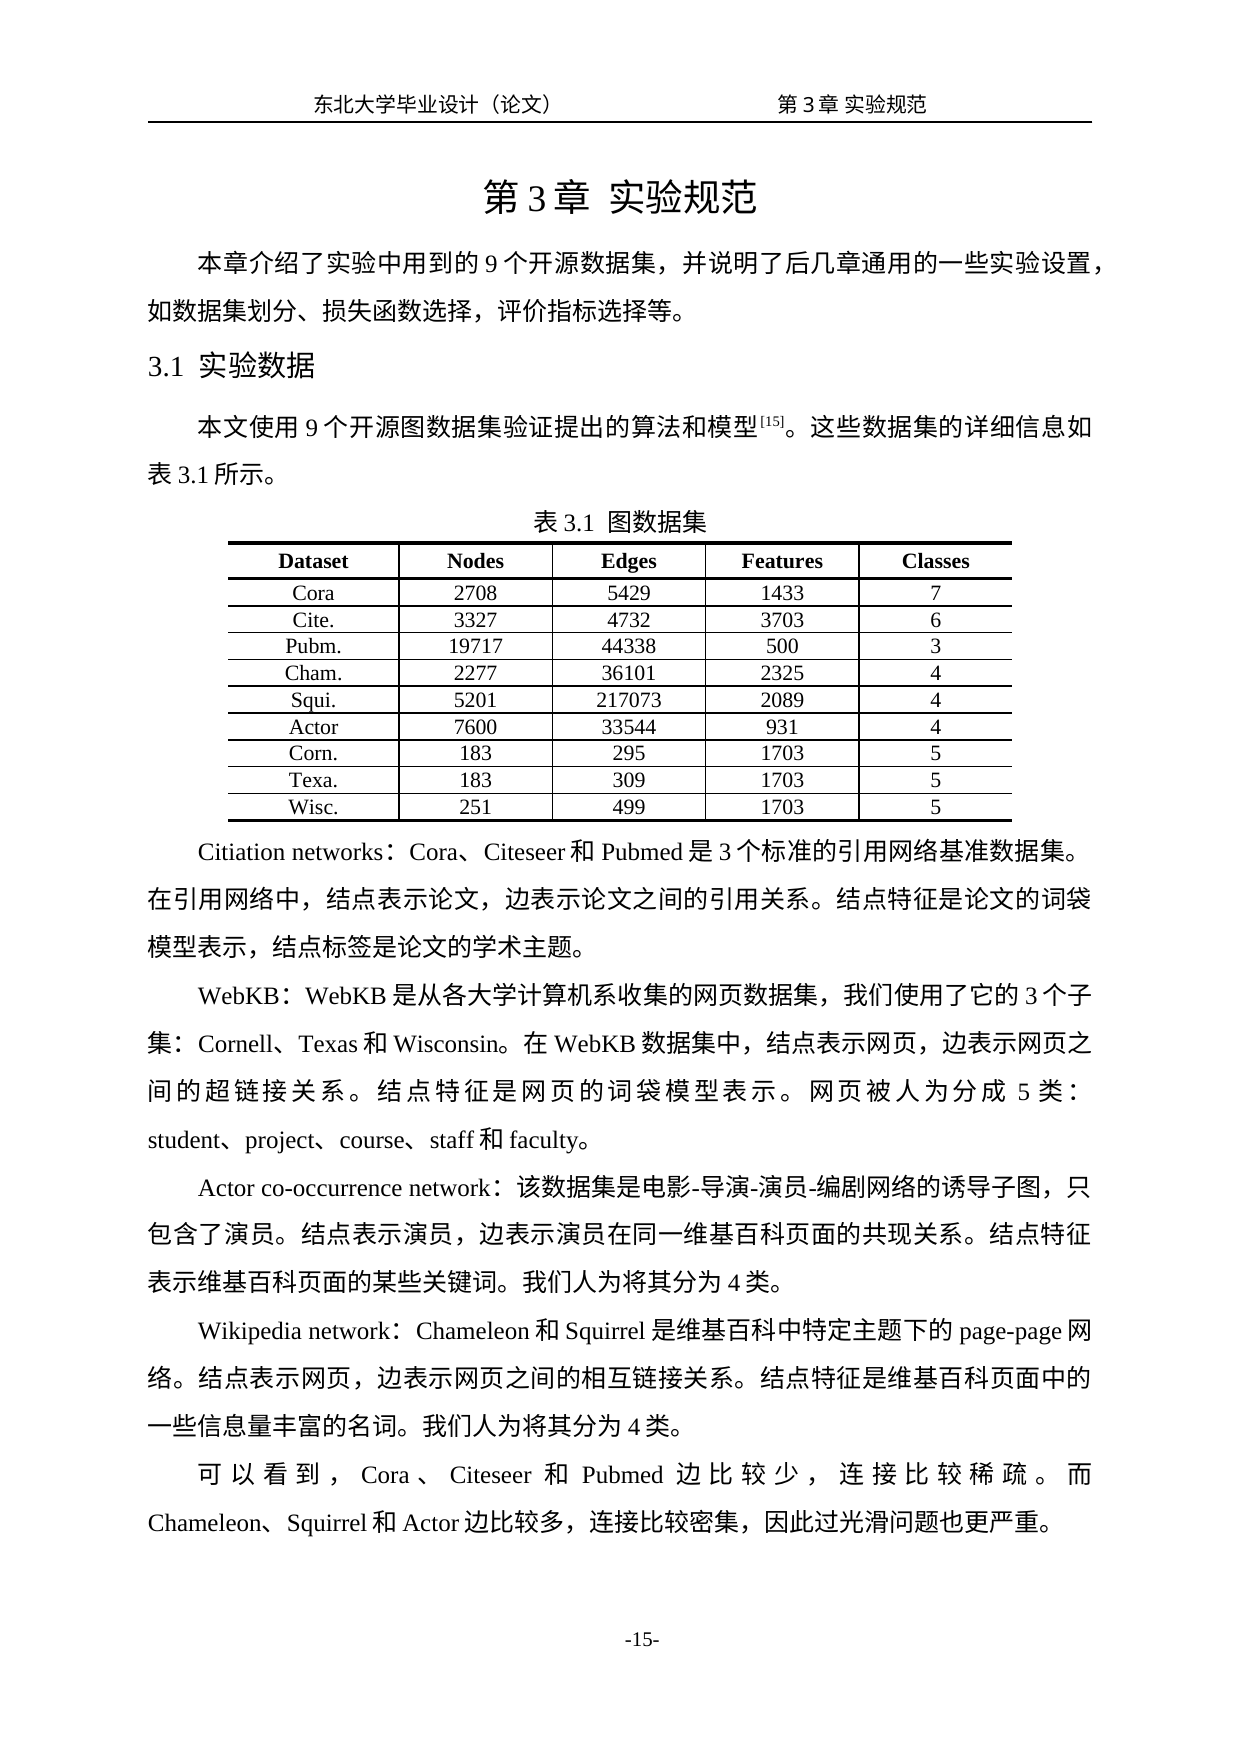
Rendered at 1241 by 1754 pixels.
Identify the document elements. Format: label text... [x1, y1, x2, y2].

table_header Edges [553, 545, 705, 577]
table_header Features [706, 545, 858, 577]
table_cell 7 [860, 580, 1012, 605]
table_cell Pubm. [228, 633, 398, 658]
table_cell Actor [228, 714, 398, 739]
table_cell 183 [400, 767, 552, 792]
table_cell 5 [860, 767, 1012, 792]
table_cell 183 [400, 741, 552, 766]
table_cell Cham. [228, 660, 398, 685]
text 第3章 实验规范 [148, 168, 1092, 222]
table_cell 309 [553, 767, 705, 792]
text 可以看到，Cora、Citeseer和Pubmed边比较少，连接比较稀疏。而Chameleon、Squirrel和Actor边比较多，连接比较密集，因此过光滑问题也更严重。 [148, 1445, 1092, 1541]
table_cell 217073 [553, 687, 705, 712]
table_cell 1703 [706, 741, 858, 766]
table_cell 499 [553, 794, 705, 819]
table_cell 5429 [553, 580, 705, 605]
table_cell 5 [860, 794, 1012, 819]
table_cell Squi. [228, 687, 398, 712]
table_cell 6 [860, 607, 1012, 632]
table_header Nodes [400, 545, 552, 577]
table_cell 5201 [400, 687, 552, 712]
table_cell 4732 [553, 607, 705, 632]
table_cell 7600 [400, 714, 552, 739]
table_cell Cora [228, 580, 398, 605]
table_cell 1433 [706, 580, 858, 605]
text 本文使用9个开源图数据集验证提出的算法和模型[15]。这些数据集的详细信息如表3.1所示。 [148, 398, 1092, 493]
table_cell 295 [553, 741, 705, 766]
table_cell Texa. [228, 767, 398, 792]
table_cell 3 [860, 633, 1012, 658]
text Citiation networks：Cora、Citeseer和Pubmed是3个标准的引用网络基准数据集。在引用网络中，结点表示论文，边表示论文之间的引用关系。结点特征是论文的词袋模型表示，结点标签是论文的学术主题。 [148, 822, 1092, 966]
table_header Dataset [228, 545, 398, 577]
table_cell 4 [860, 687, 1012, 712]
table_cell 44338 [553, 633, 705, 658]
table_cell 2325 [706, 660, 858, 685]
table_cell 19717 [400, 633, 552, 658]
table_cell 3703 [706, 607, 858, 632]
table_cell Wisc. [228, 794, 398, 819]
table_cell 33544 [553, 714, 705, 739]
table_cell 1703 [706, 794, 858, 819]
table_cell 931 [706, 714, 858, 739]
table_cell 3327 [400, 607, 552, 632]
table_cell 5 [860, 741, 1012, 766]
table_cell 36101 [553, 660, 705, 685]
text Wikipedia network：Chameleon和Squirrel是维基百科中特定主题下的page-page网络。结点表示网页，边表示网页之间的相互链接关系。结点特征是维基百科页面中的一些信息量丰富的名词。我们人为将其分为4类。 [148, 1301, 1092, 1445]
text Actor co-occurrence network：该数据集是电影-导演-演员-编剧网络的诱导子图，只包含了演员。结点表示演员，边表示演员在同一维基百科页面的共现关系。结点特征表示维基百科页面的某些关键词。我们人为将其分为4类。 [148, 1158, 1092, 1301]
table_cell 2277 [400, 660, 552, 685]
text 本章介绍了实验中用到的9个开源数据集，并说明了后几章通用的一些实验设置，如数据集划分、损失函数选择，评价指标选择等。 [148, 234, 1092, 330]
table_cell 4 [860, 660, 1012, 685]
table_cell 251 [400, 794, 552, 819]
table_cell 500 [706, 633, 858, 658]
text WebKB：WebKB是从各大学计算机系收集的网页数据集，我们使用了它的3个子集：Cornell、Texas和Wisconsin。在WebKB数据集中，结点表示网页，边表示网页之间的超链接关系。结点特征是网页的词袋模型表示。网页被人为分成5类：student、project、course、staff和faculty。 [148, 966, 1092, 1158]
table_cell 2708 [400, 580, 552, 605]
table_cell Corn. [228, 741, 398, 766]
table_cell 2089 [706, 687, 858, 712]
table_cell 4 [860, 714, 1012, 739]
table_header Classes [860, 545, 1012, 577]
text 表3.1 图数据集 [148, 493, 1092, 541]
table_cell 1703 [706, 767, 858, 792]
subtitle 3.1 实验数据 [148, 343, 1092, 385]
table_cell Cite. [228, 607, 398, 632]
